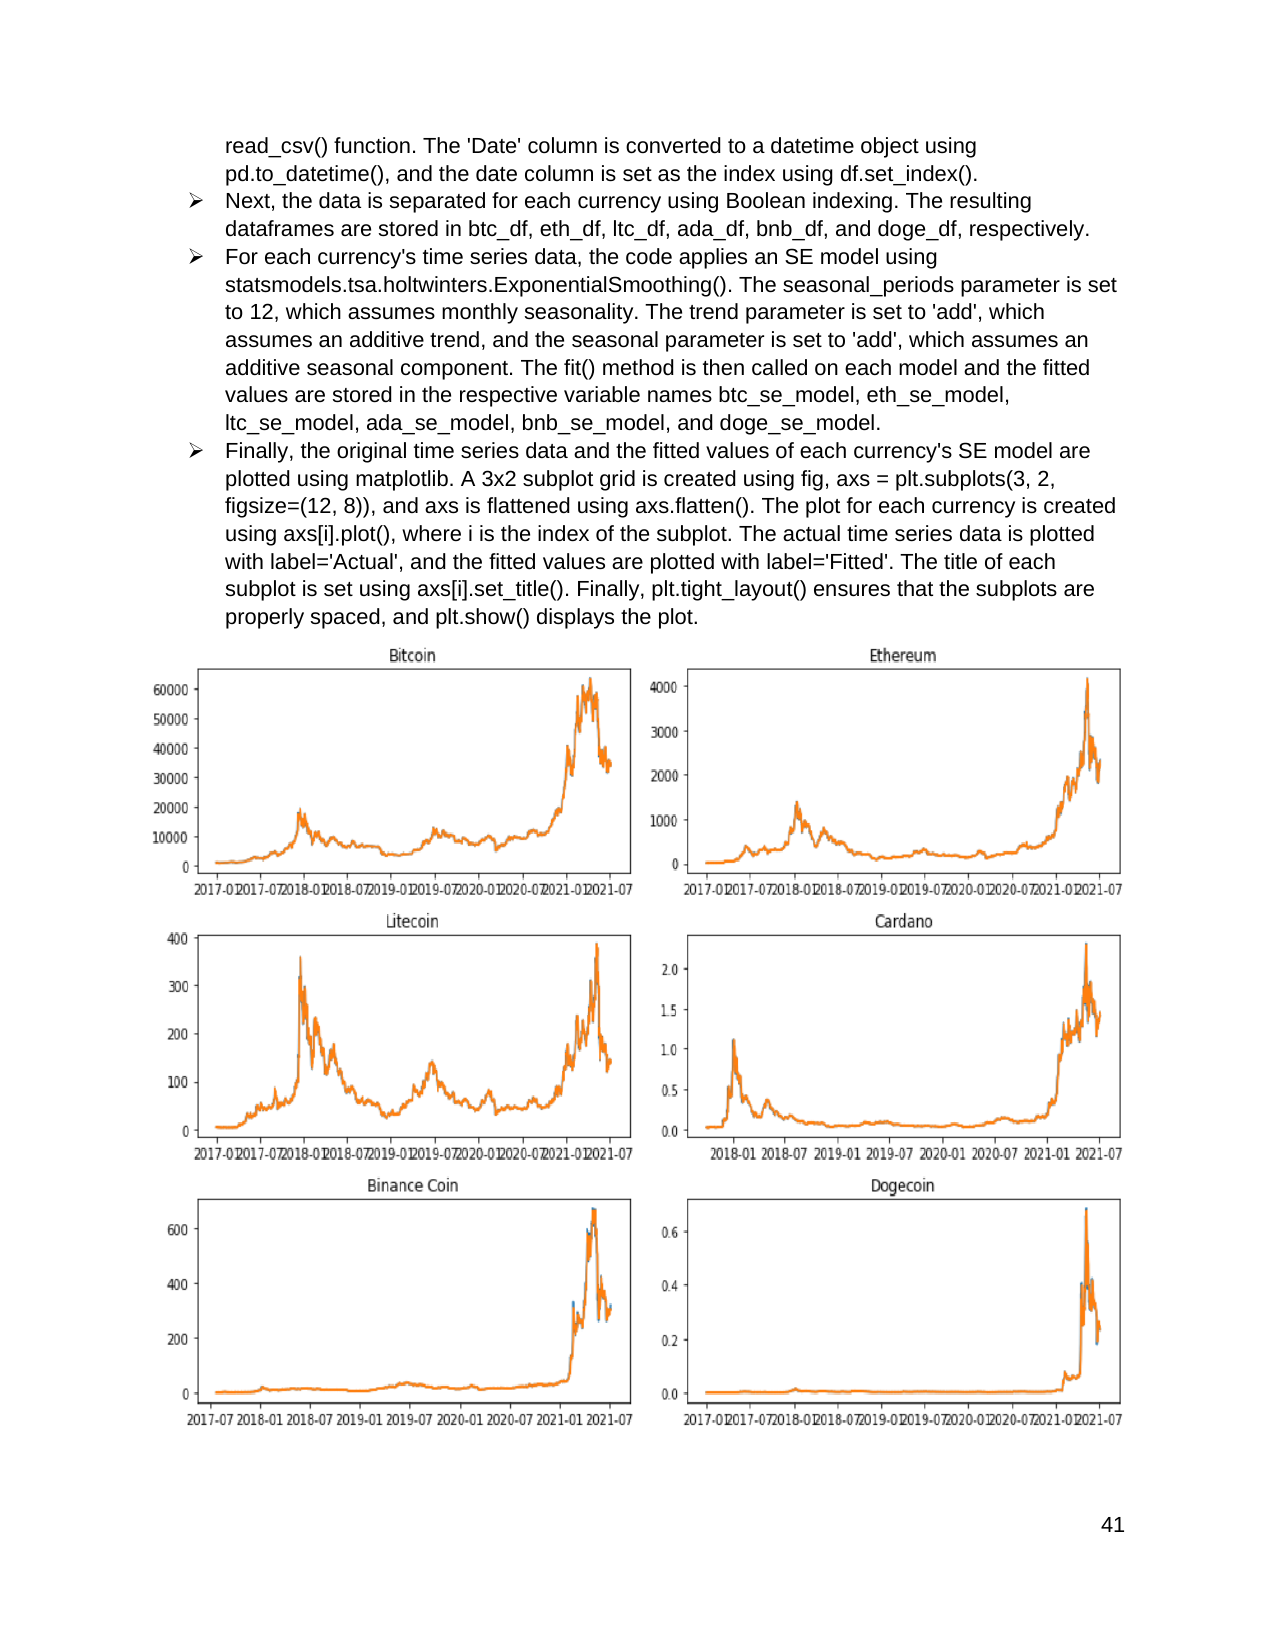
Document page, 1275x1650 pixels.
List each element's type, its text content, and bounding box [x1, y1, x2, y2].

list Finally, the original time series data and the fitted values of each currency's SE model are plotted using matplotlib. A 3x2 subplot grid is created using fig, axs = plt.subplots(3, 2, figsize=(12, 8)), and axs is flattened using axs.flatten(). The plot for each currency is created using axs[i].plot(), where i is the index of the subplot. The actual time series data is plotted with label='Actual', and the fitted values are plotted with label='Fitted'. The title of each subplot is set using axs[i].set_title(). Finally, plt.tight_layout() ensures that the subplots are properly spaced, and plt.show() displays the plot. [187, 438, 1125, 629]
picture [150, 644, 1125, 1431]
list Next, the data is separated for each currency using Boolean indexing. The resulting dataframes are stored in btc_df, eth_df, ltc_df, ada_df, bnb_df, and doge_df, respectively. [187, 188, 1125, 241]
list For each currency's time series data, the code applies an SE model using statsmodels.tsa.holtwinters.ExponentialSmoothing(). The seasonal_periods parameter is set to 12, which assumes monthly seasonality. The trend parameter is set to 'add', which assumes an additive trend, and the seasonal parameter is set to 'add', which assumes an additive seasonal component. The fit() method is then called on each model and the fitted values are stored in the respective variable names btc_se_model, eth_se_model, ltc_se_model, ada_se_model, bnb_se_model, and doge_se_model. [187, 244, 1125, 435]
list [187, 133, 1125, 186]
